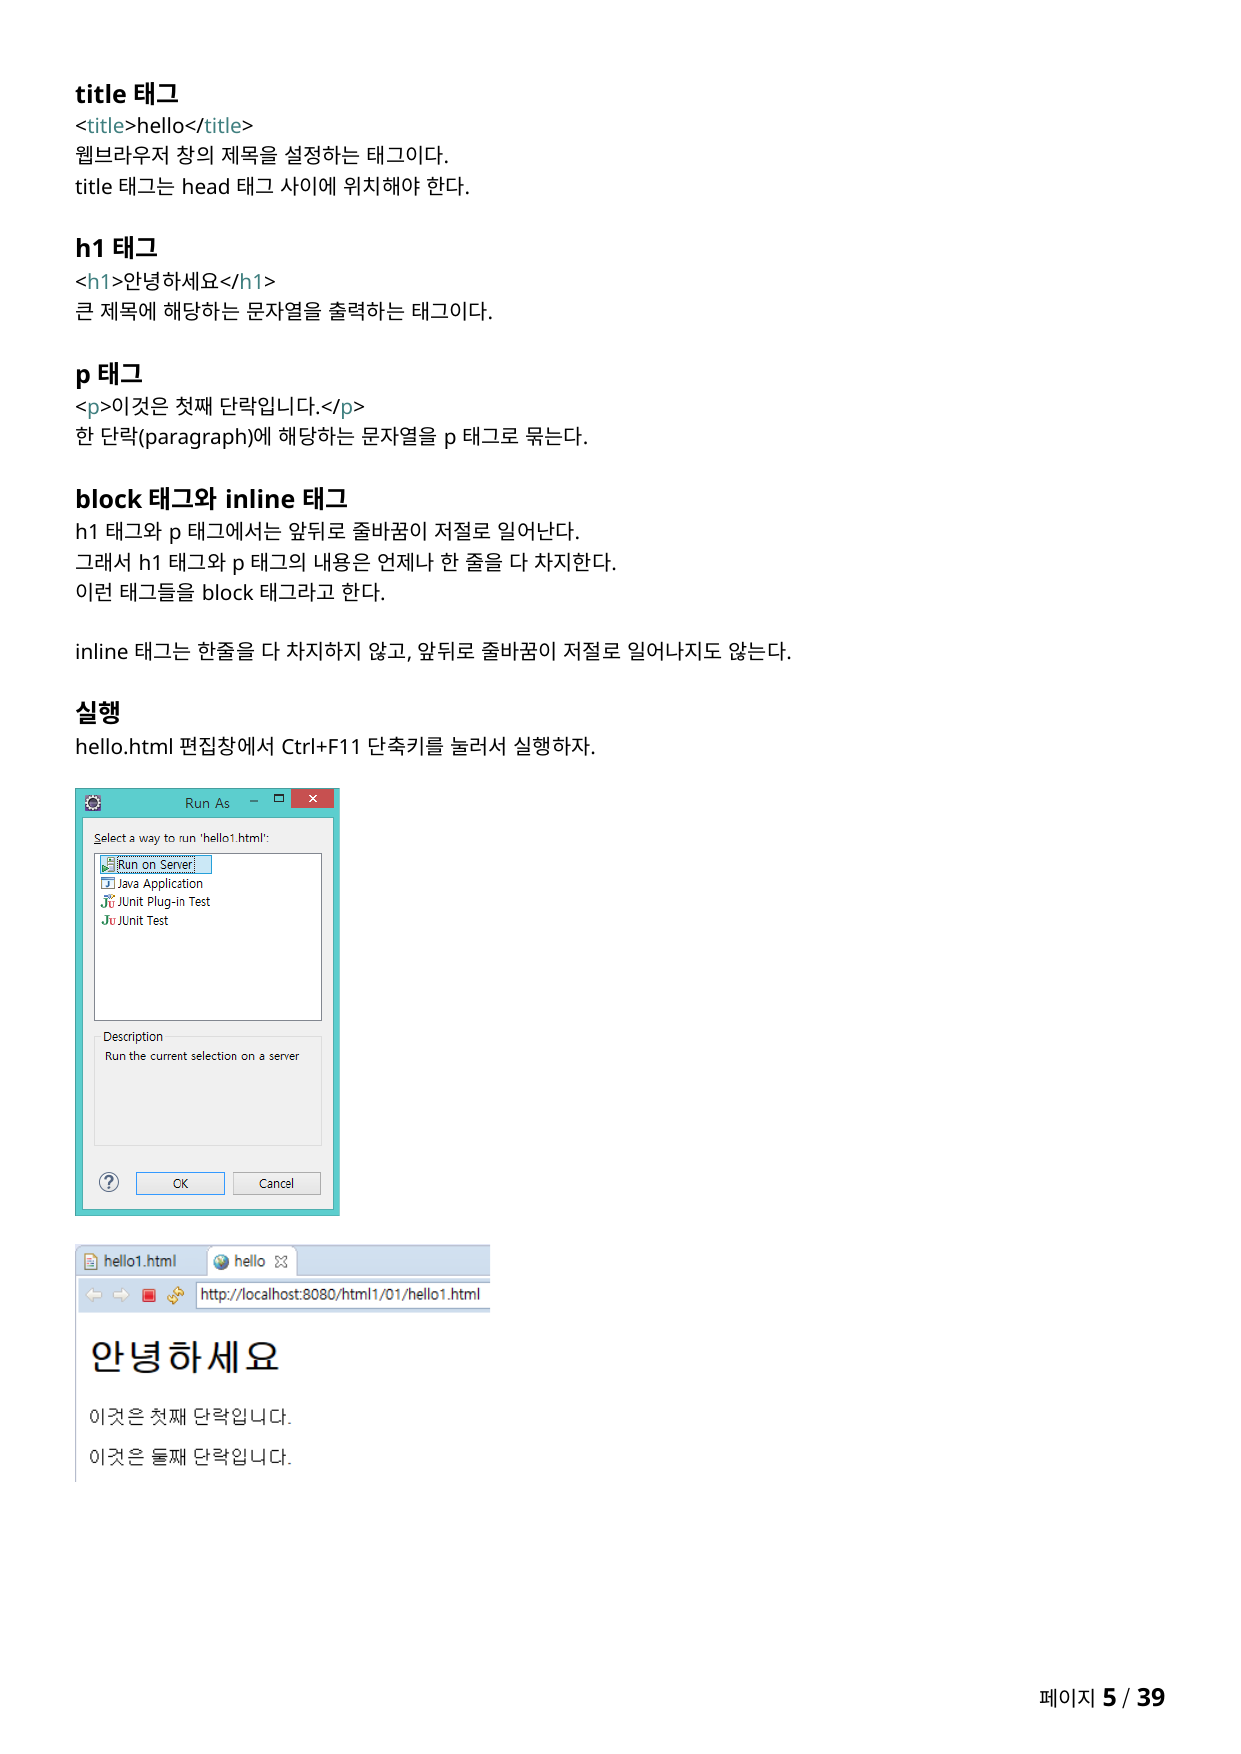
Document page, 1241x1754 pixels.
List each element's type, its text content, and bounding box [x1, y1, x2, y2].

subtitle 실행 [75, 694, 1165, 730]
text hello.html 편집창에서 Ctrl+F11 단축키를 눌러서 실행하자. [75, 730, 1165, 760]
text 한 단락(paragraph)에 해당하는 문자열을 p 태그로 묶는다. [75, 421, 1165, 451]
text 웹브라우저 창의 제목을 설정하는 태그이다. [75, 140, 1165, 170]
subtitle p 태그 [75, 354, 1165, 390]
text title 태그는 head 태그 사이에 위치해야 한다. [75, 170, 1165, 200]
subtitle h1 태그 [75, 229, 1165, 265]
picture [75, 788, 340, 1216]
picture [75, 1244, 491, 1482]
text <h1>안녕하세요</h1> [75, 265, 1165, 295]
text <title>hello</title> [75, 111, 1165, 140]
text 그래서 h1 태그와 p 태그의 내용은 언제나 한 줄을 다 차지한다. [75, 546, 1165, 576]
text inline 태그는 한줄을 다 차지하지 않고, 앞뒤로 줄바꿈이 저절로 일어나지도 않는다. [75, 635, 1165, 665]
subtitle title 태그 [75, 75, 1165, 111]
subtitle block 태그와 inline 태그 [75, 479, 1165, 516]
text h1 태그와 p 태그에서는 앞뒤로 줄바꿈이 저절로 일어난다. [75, 516, 1165, 546]
text <p>이것은 첫째 단락입니다.</p> [75, 390, 1165, 421]
text 이런 태그들을 block 태그라고 한다. [75, 576, 1165, 607]
text 큰 제목에 해당하는 문자열을 출력하는 태그이다. [75, 295, 1165, 326]
